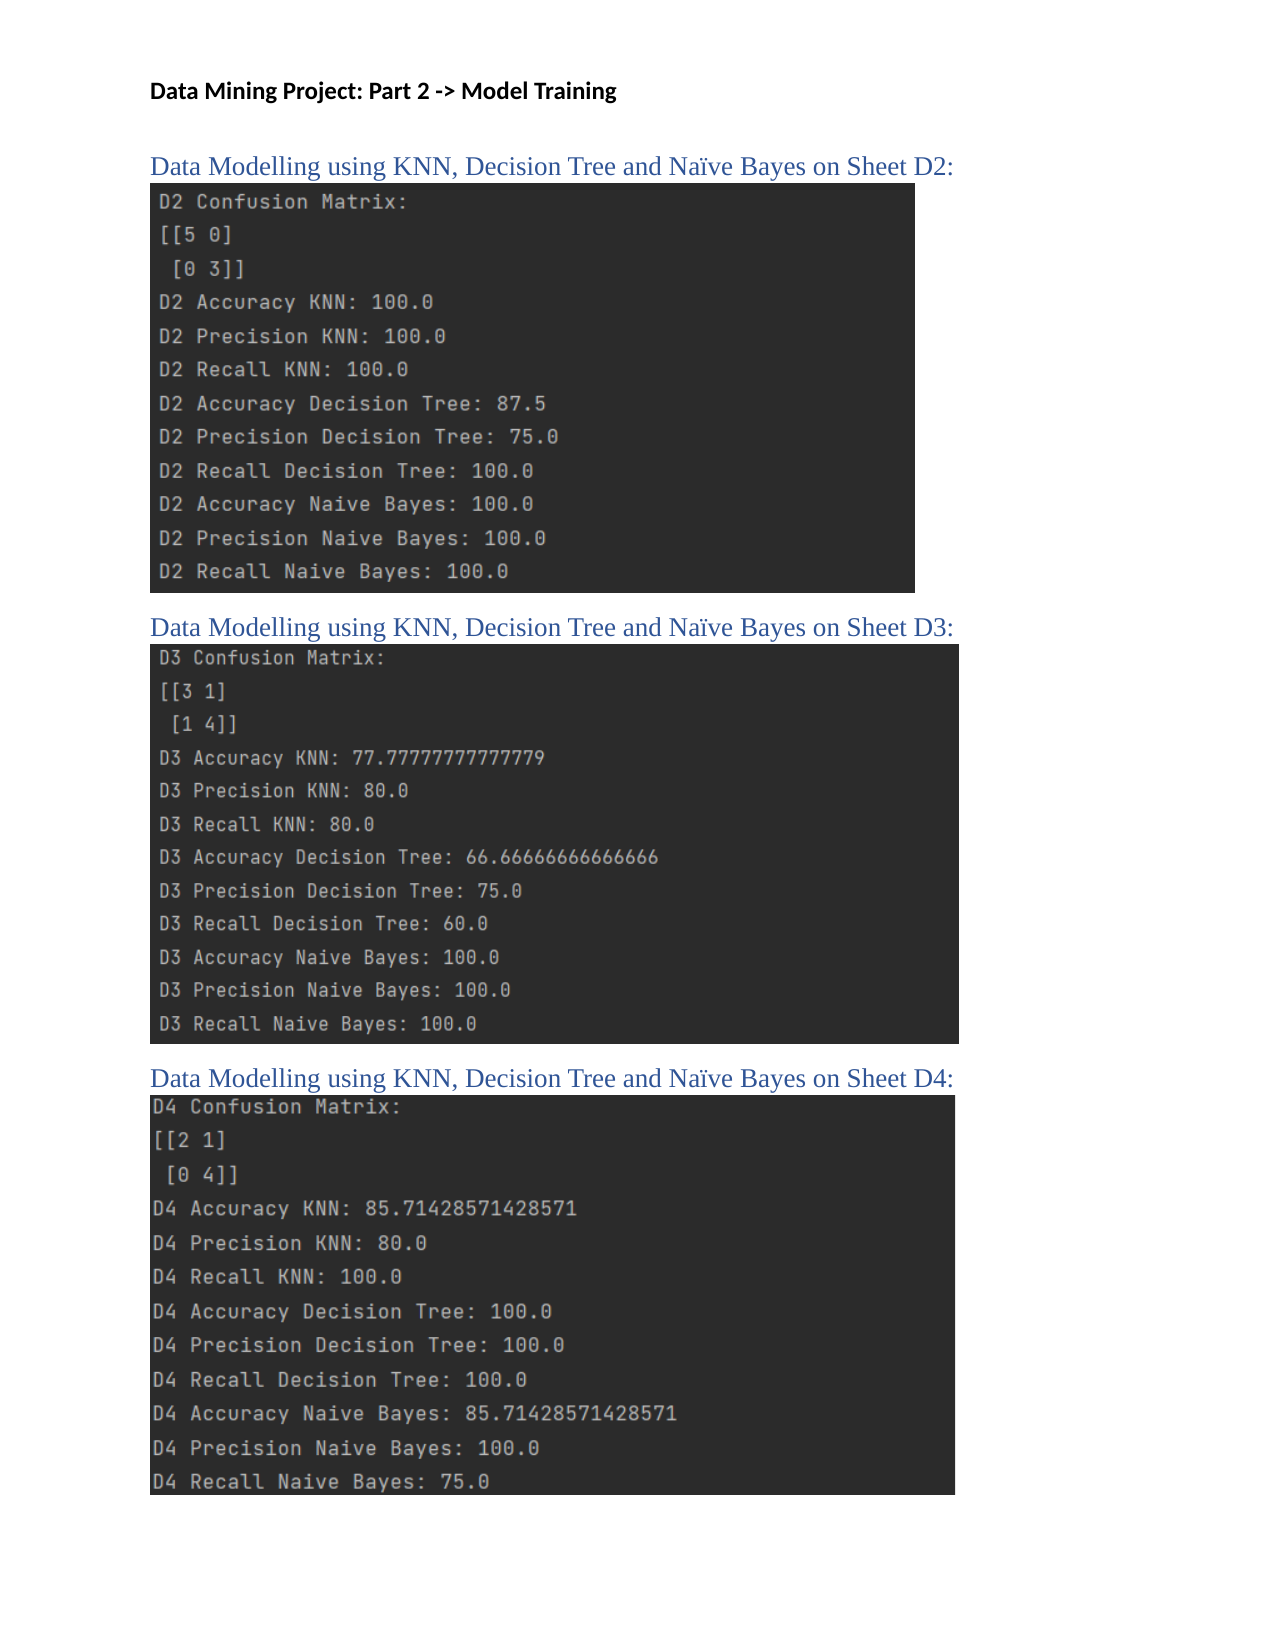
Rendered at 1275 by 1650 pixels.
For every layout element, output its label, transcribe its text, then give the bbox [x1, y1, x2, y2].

subtitle Data Modelling using KNN, Decision Tree and Naïve Bayes on Sheet D4: [150, 1062, 1125, 1093]
picture [150, 183, 915, 593]
subtitle Data Modelling using KNN, Decision Tree and Naïve Bayes on Sheet D3: [150, 611, 1125, 642]
picture [150, 1095, 955, 1495]
picture [150, 644, 959, 1044]
subtitle Data Modelling using KNN, Decision Tree and Naïve Bayes on Sheet D2: [150, 150, 1125, 181]
